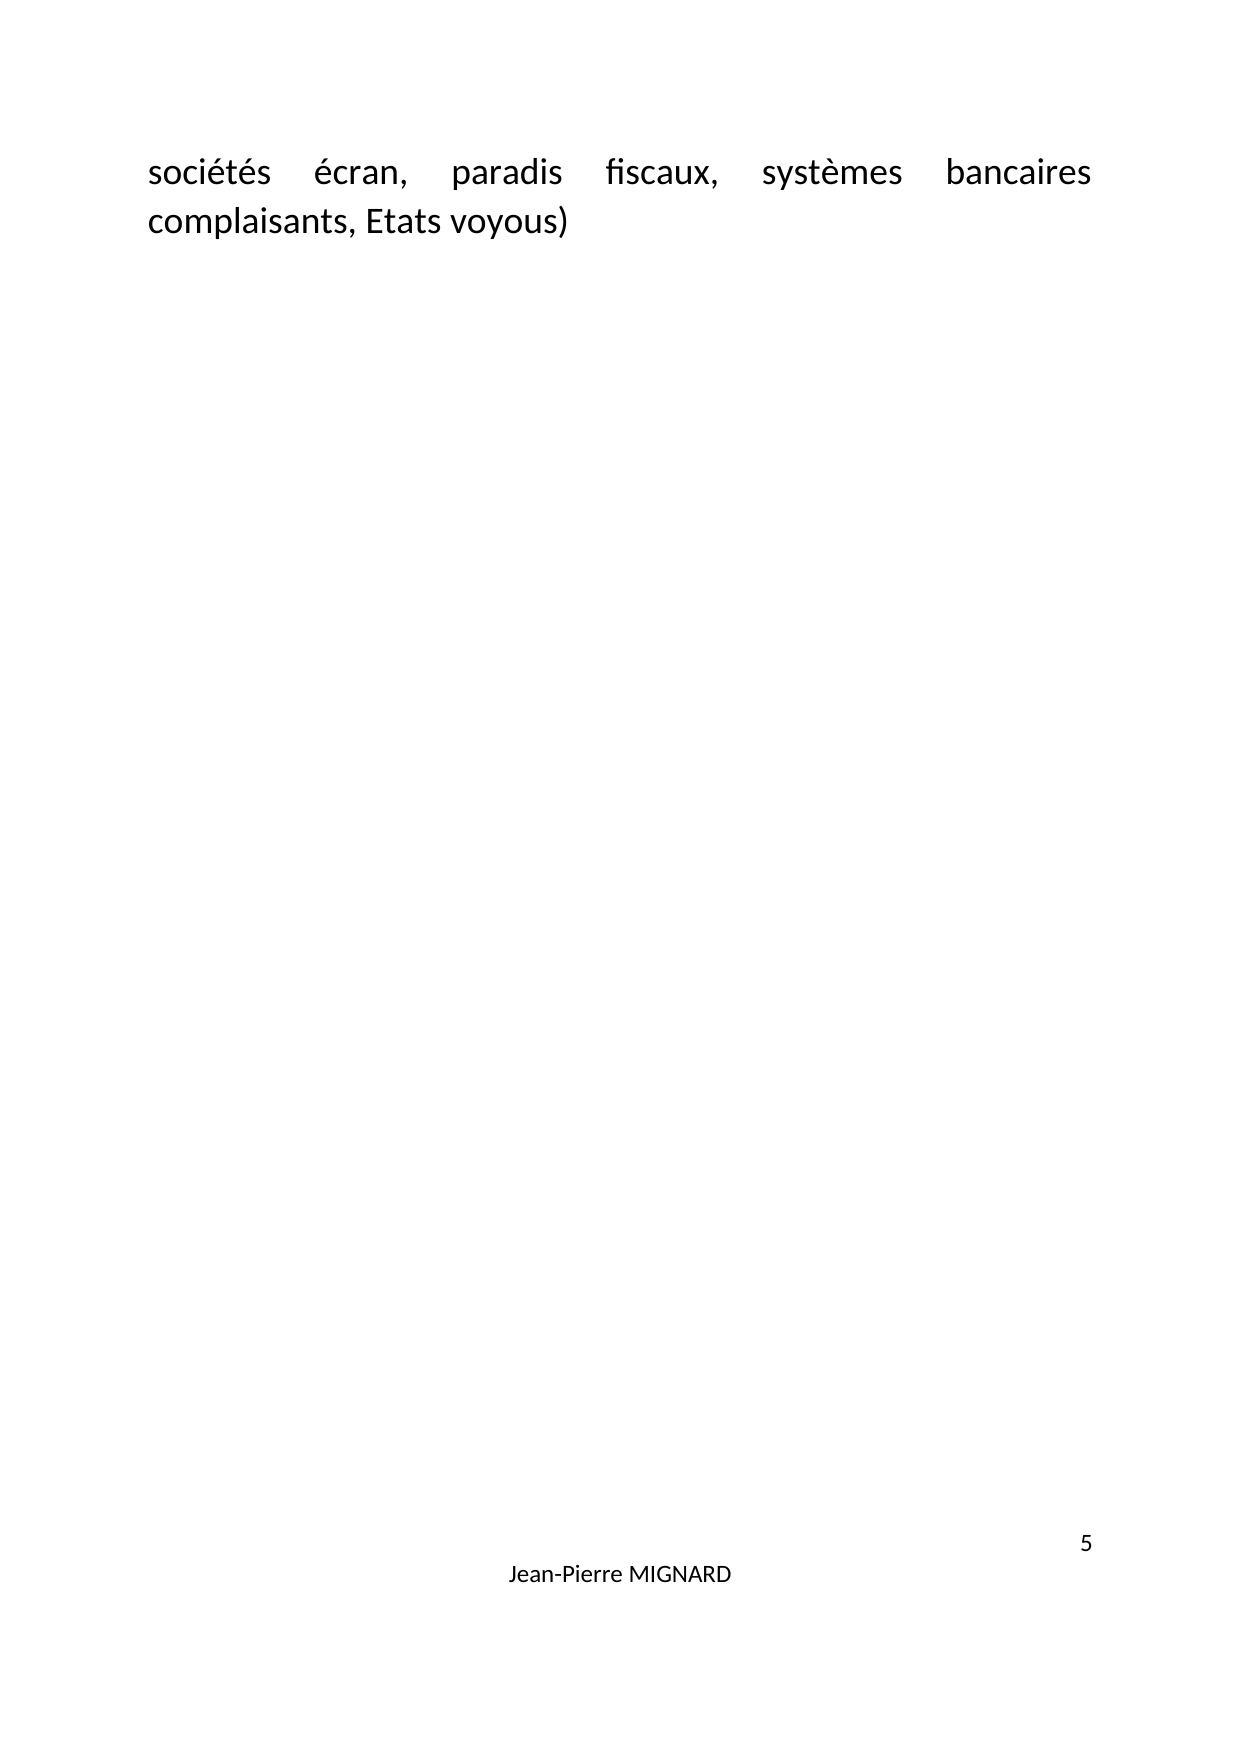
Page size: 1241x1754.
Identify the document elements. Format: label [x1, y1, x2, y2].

text [148, 148, 1093, 243]
